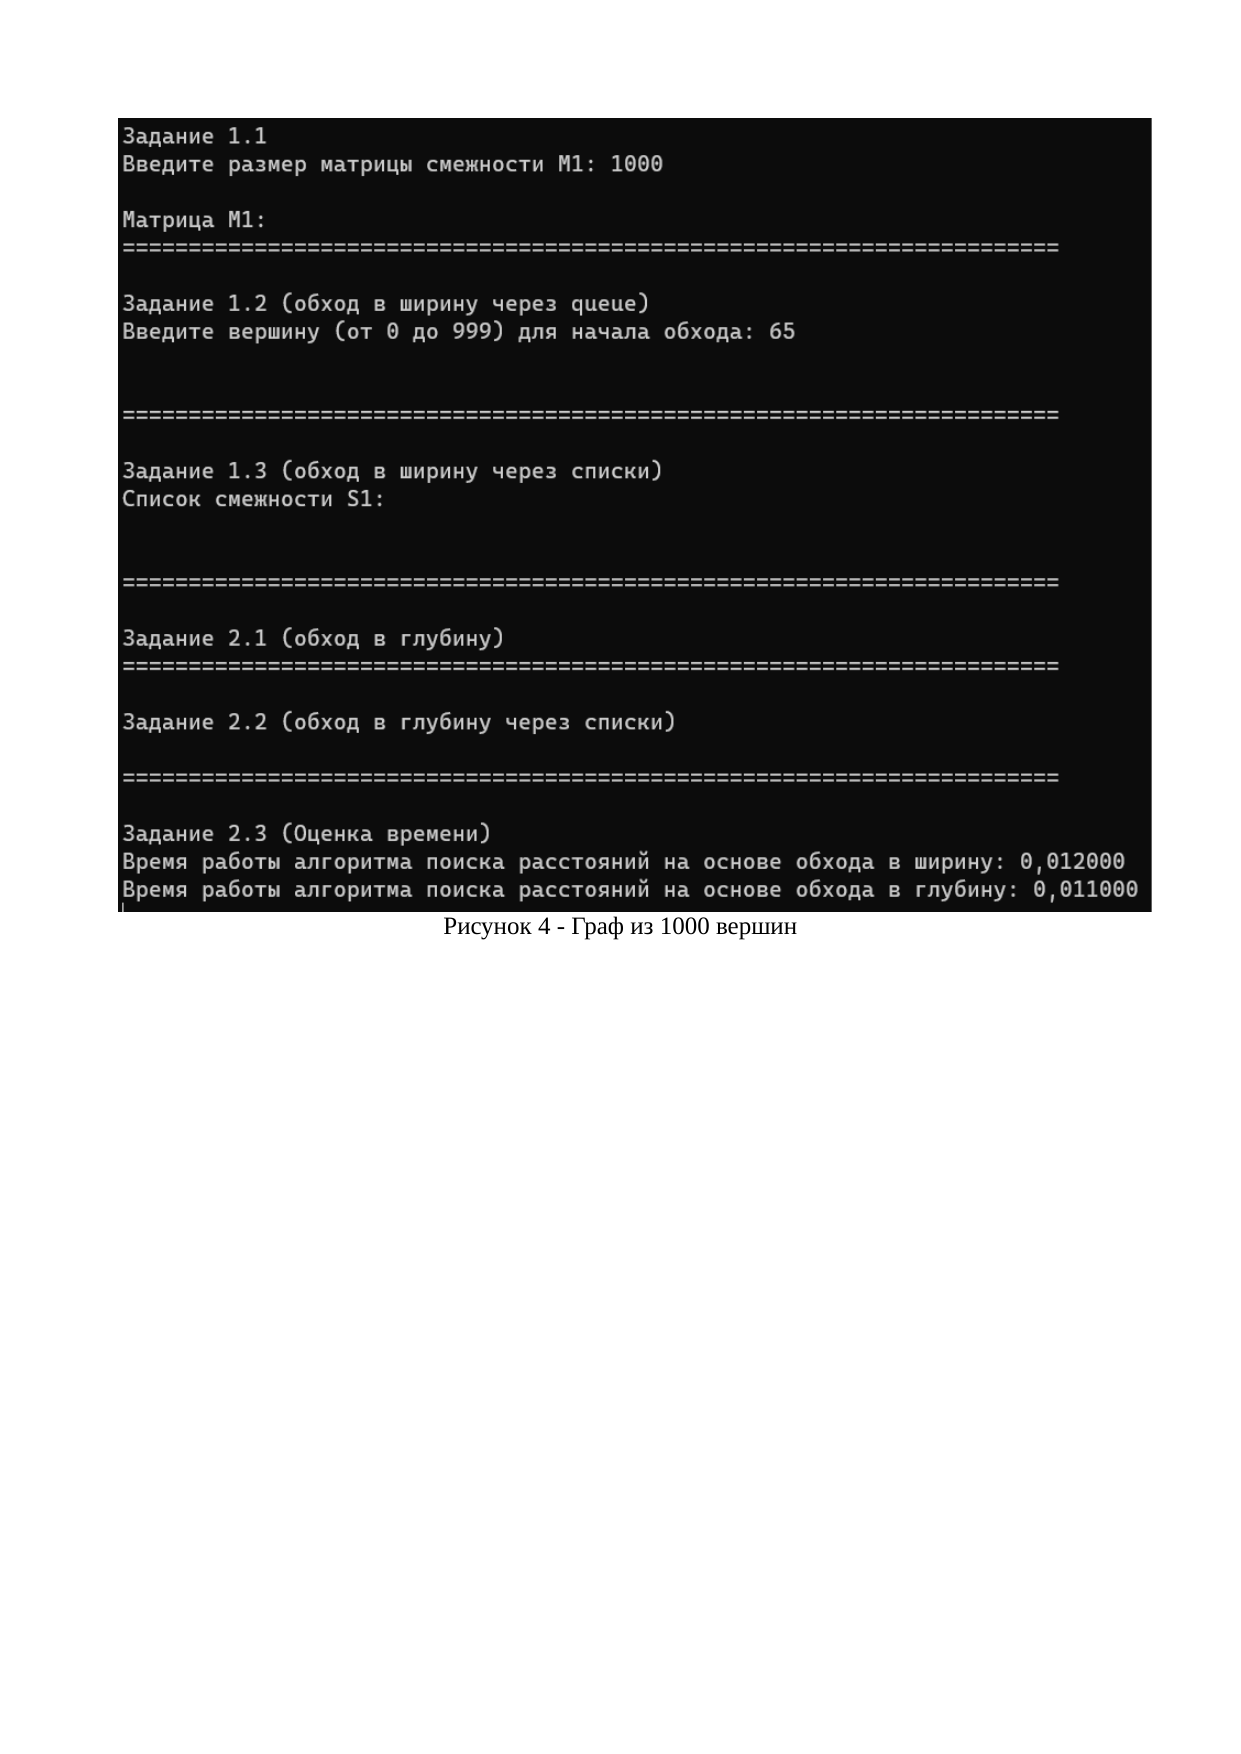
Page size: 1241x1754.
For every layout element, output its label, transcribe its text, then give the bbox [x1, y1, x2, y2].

text Рисунок 4 - Граф из 1000 вершин [118, 912, 1122, 940]
picture [118, 118, 1152, 912]
